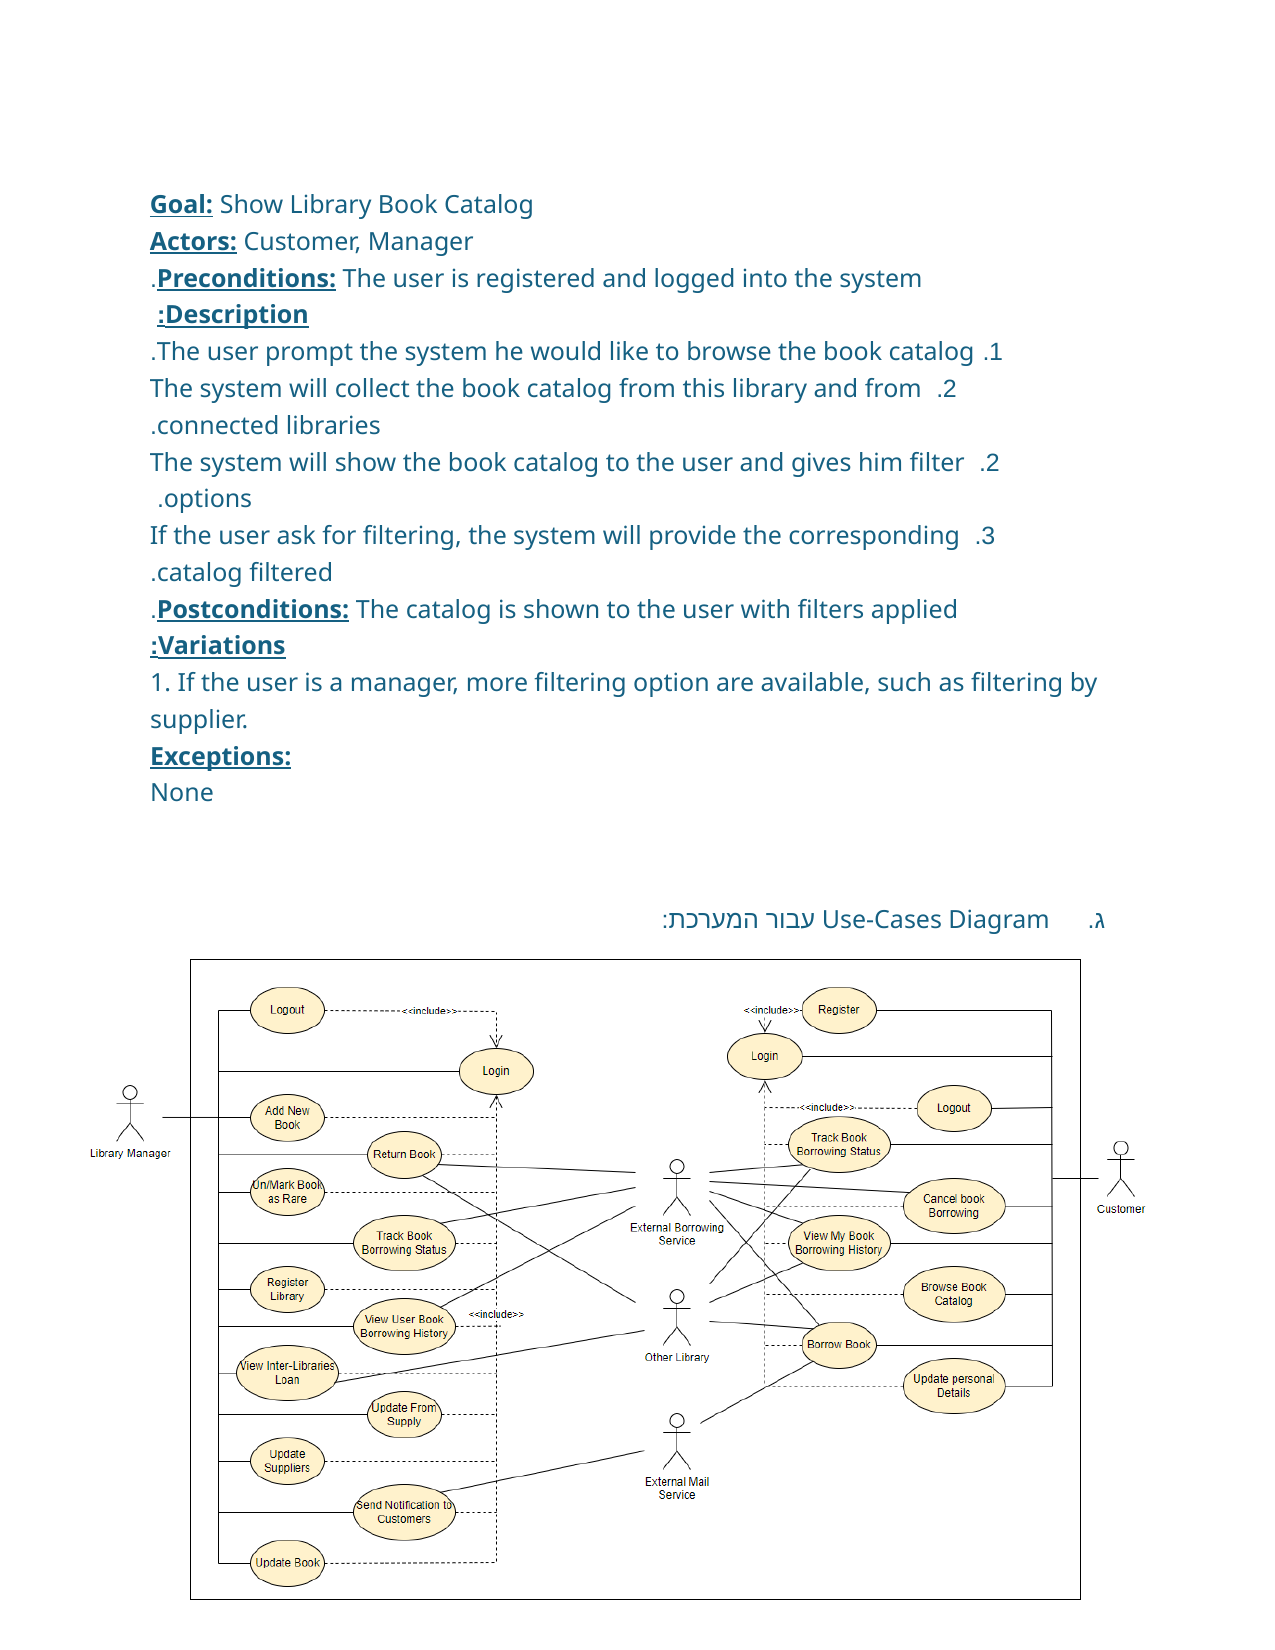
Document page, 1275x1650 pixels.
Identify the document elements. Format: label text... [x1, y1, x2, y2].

text 3. If the user ask for filtering, the system will provide the corresponding catalog filtered. [150, 518, 1050, 588]
text Description: [150, 297, 1050, 331]
text Postconditions: The catalog is shown to the user with filters applied. [150, 591, 1050, 625]
text 1. The user prompt the system he would like to browse the book catalog. [150, 334, 1050, 368]
text Goal: Show Library Book Catalog [150, 187, 1050, 221]
text 1. If the user is a manager, more filtering option are available, such as filtering by supplier. [150, 665, 1125, 736]
list Use-Cases Diagram עבור המערכת: [150, 902, 1087, 936]
text Actors: Customer, Manager [150, 223, 1050, 258]
picture [80, 937, 1158, 1618]
text 2. The system will show the book catalog to the user and gives him filter options. [150, 444, 1050, 515]
text Preconditions: The user is registered and logged into the system. [150, 260, 1050, 294]
text Variations: [150, 628, 1050, 662]
text Exceptions: None [150, 738, 1125, 809]
text 2. The system will collect the book catalog from this library and from connected libraries. [150, 371, 1050, 441]
